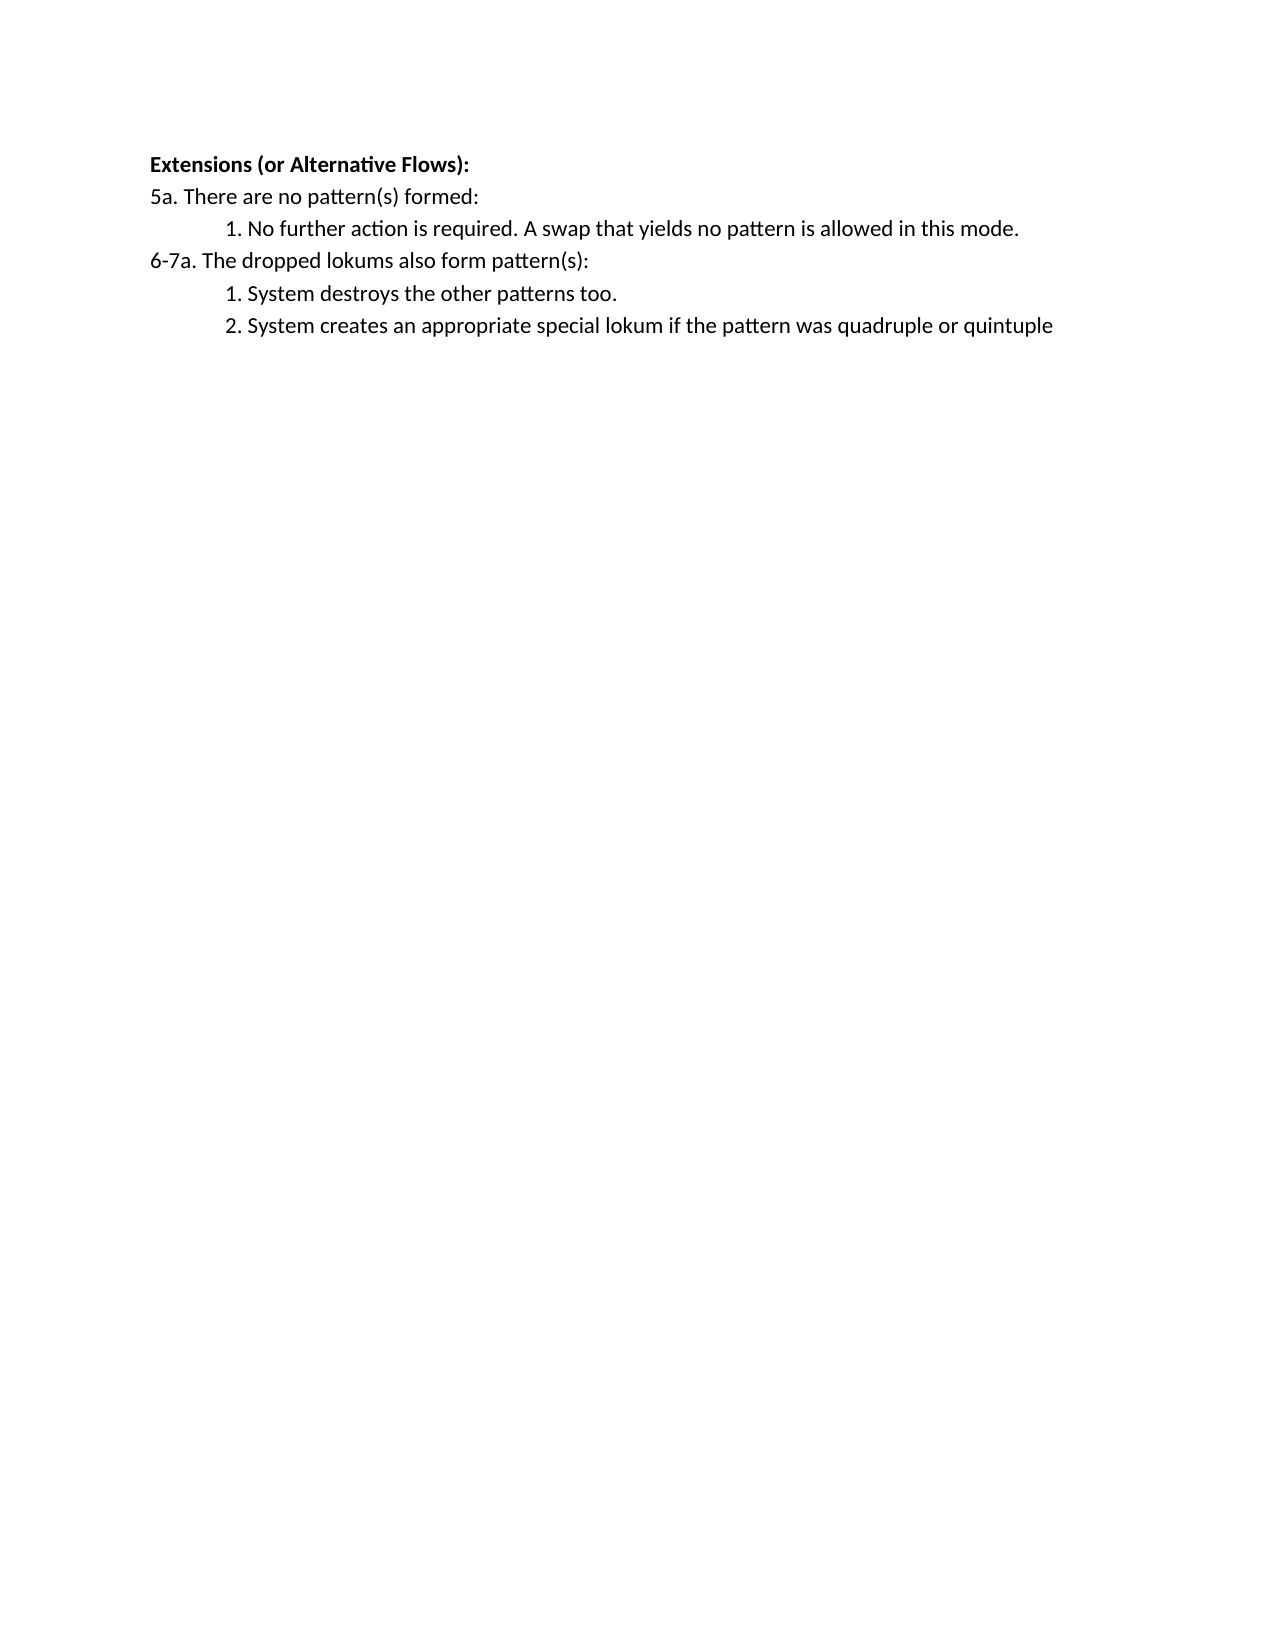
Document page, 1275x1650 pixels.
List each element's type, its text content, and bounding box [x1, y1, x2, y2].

text Extensions (or Alternative Flows): 5a. There are no pattern(s) formed: 1. No further action is required. A swap that yields no pattern is allowed in this mode. 6-7a. The dropped lokums also form pattern(s): 1. System destroys the other patterns too. 2. System creates an appropriate special lokum if the pattern was quadruple or quintuple [150, 150, 1125, 339]
